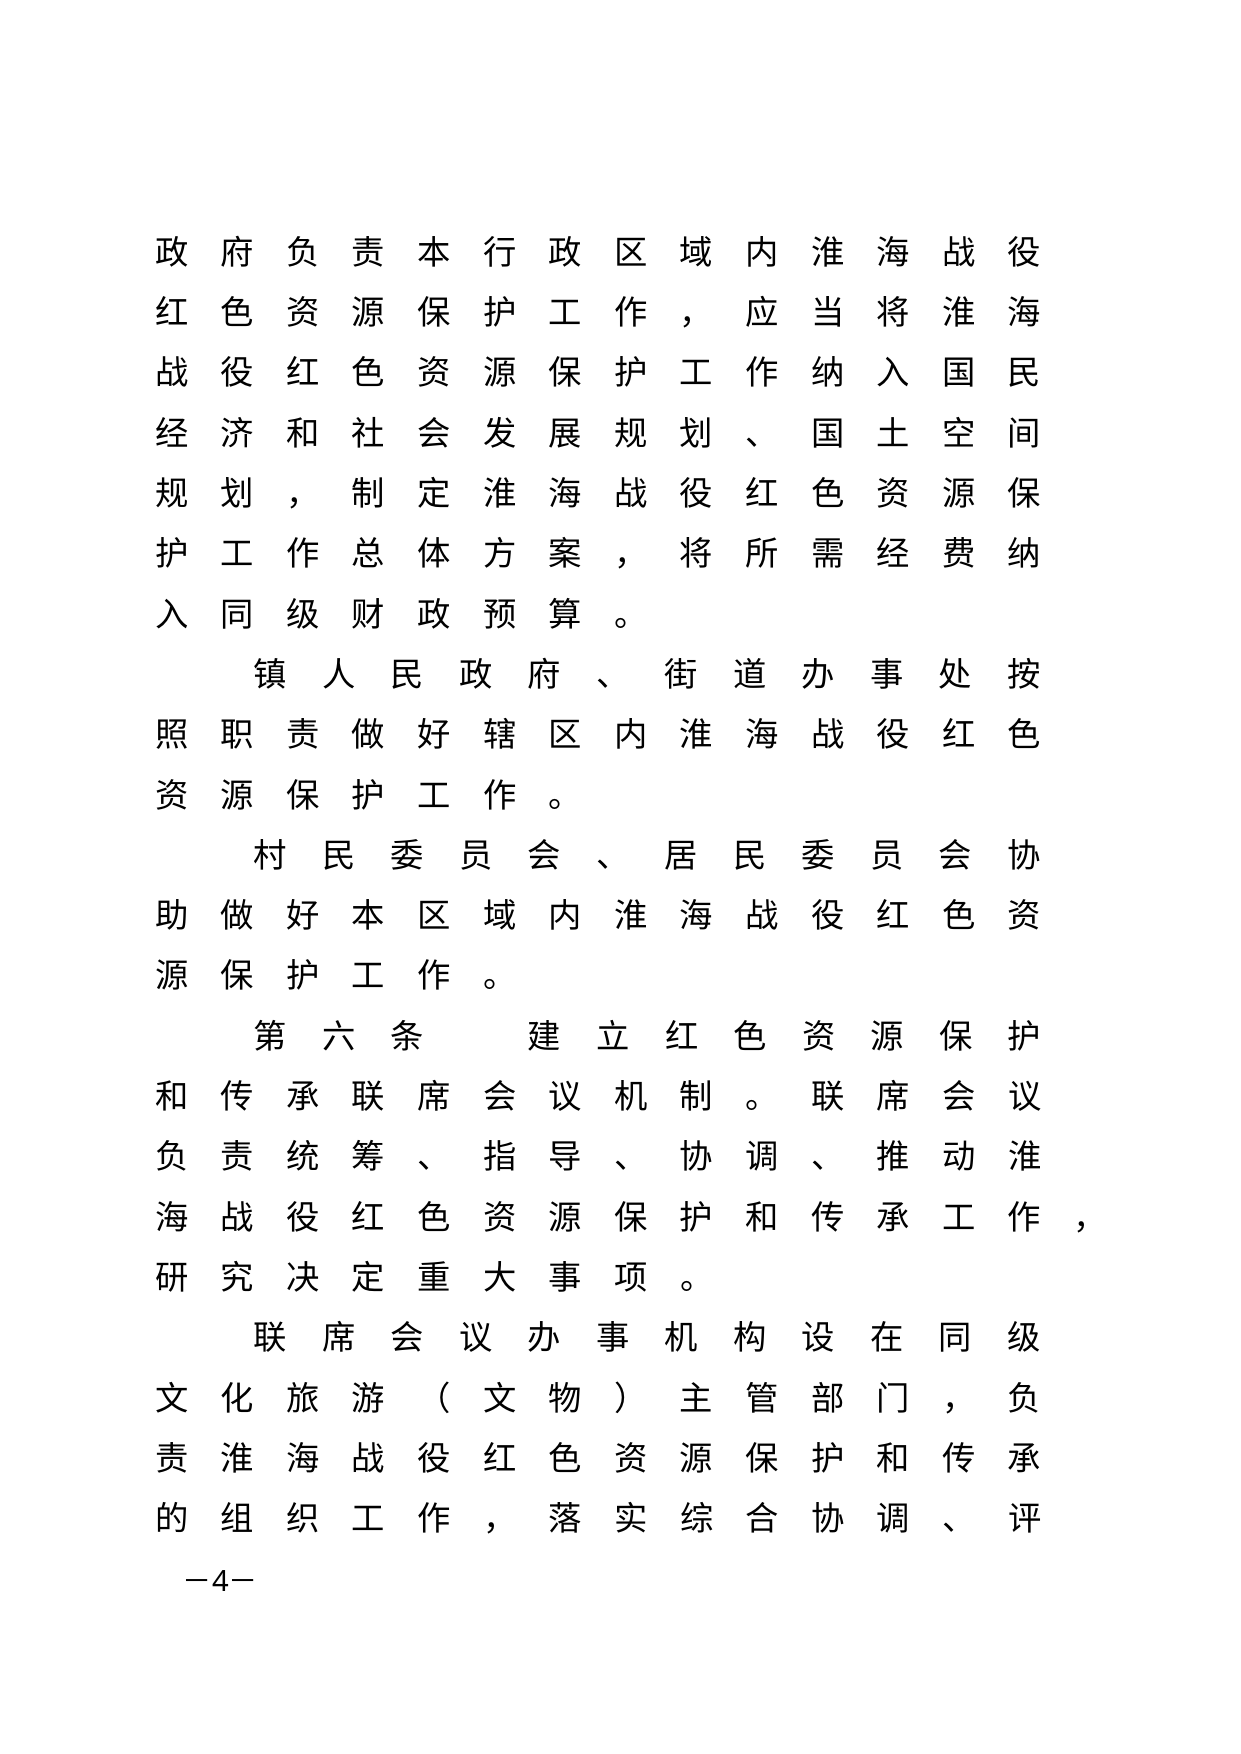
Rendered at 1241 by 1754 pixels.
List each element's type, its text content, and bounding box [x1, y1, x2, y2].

text 村民委员会、居民委员会协助做好本区域内淮海战役红色资源保护工作。 [155, 823, 1073, 1003]
text 联席会议办事机构设在同级文化旅游（文物）主管部门，负责淮海战役红色资源保护和传承的组织工作，落实综合协调、评价评估、督促检查、公开公布以及联席会议交办的其他工作。 [155, 1305, 1073, 1546]
text 镇人民政府、街道办事处按照职责做好辖区内淮海战役红色资源保护工作。 [155, 642, 1073, 823]
text 第六条 建立红色资源保护和传承联席会议机制。联席会议负责统筹、指导、协调、推动淮海战役红色资源保护和传承工作，研究决定重大事项。 [155, 1003, 1073, 1305]
text 第五条 市、县（区）人民政府负责本行政区域内淮海战役红色资源保护工作，应当将淮海战役红色资源保护工作纳入国民经济和社会发展规划、国土空间规划，制定淮海战役红色资源保护工作总体方案，将所需经费纳入同级财政预算。 [155, 219, 1073, 642]
